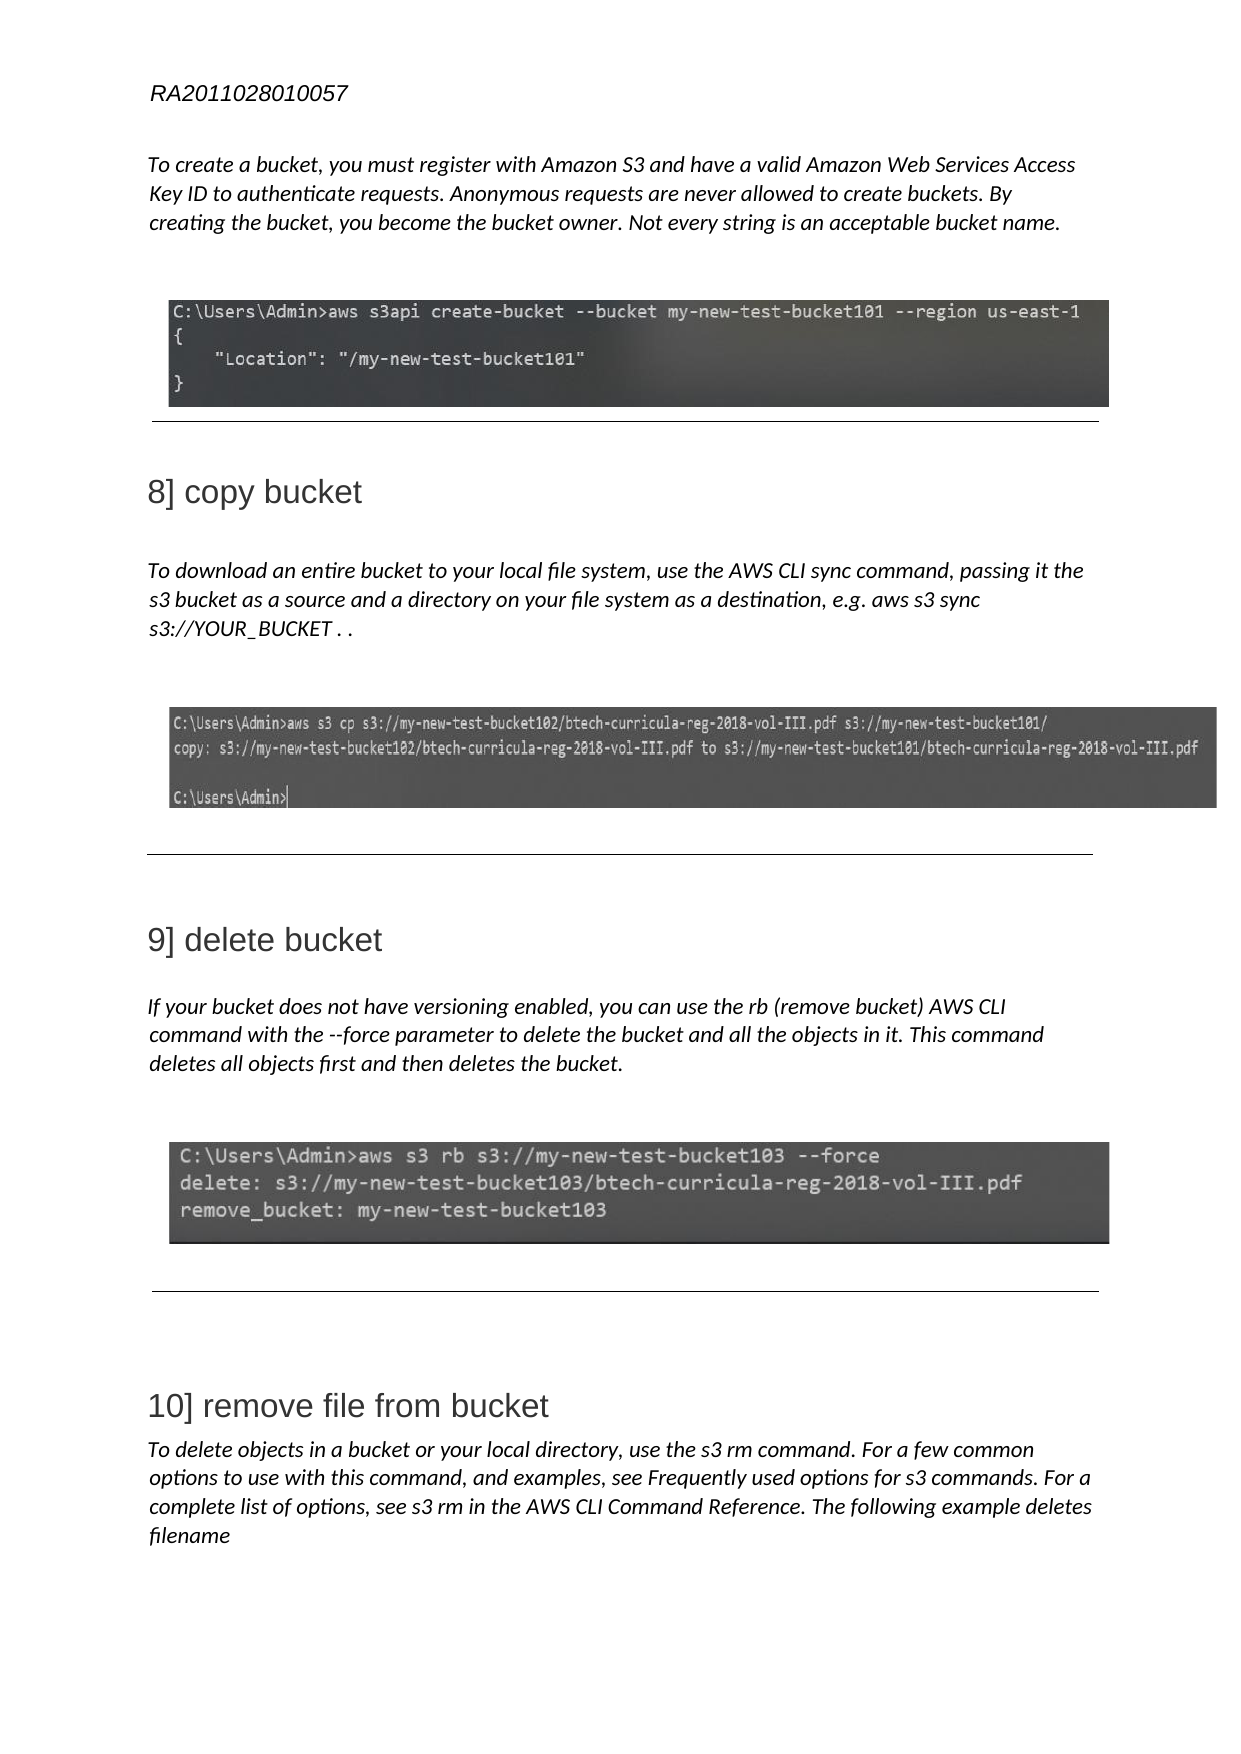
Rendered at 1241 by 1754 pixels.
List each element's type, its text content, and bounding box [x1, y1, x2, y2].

picture [168, 300, 1109, 407]
subtitle 8] copy bucket [147, 472, 1149, 511]
picture [169, 707, 1217, 808]
picture [169, 1142, 1110, 1244]
text To create a bucket, you must register with Amazon S3 and have a valid Amazon Web Services Access Key ID to authenticate requests. Anonymous requests are never allowed to create buckets. By creating the bucket, you become the bucket owner. Not every string is an acceptable bucket name. [147, 150, 1096, 236]
text To download an entire bucket to your local file system, use the AWS CLI sync command, passing it the s3 bucket as a source and a directory on your file system as a destination, e.g. aws s3 sync s3://YOUR_BUCKET . . [147, 556, 1096, 642]
subtitle 10] remove file from bucket [147, 1386, 1149, 1425]
subtitle 9] delete bucket [147, 920, 1149, 958]
text If your bucket does not have versioning enabled, you can use the rb (remove bucket) AWS CLI command with the --force parameter to delete the bucket and all the objects in it. This command deletes all objects first and then deletes the bucket. [147, 992, 1096, 1077]
text To delete objects in a bucket or your local directory, use the s3 rm command. For a few common options to use with this command, and examples, see Frequently used options for s3 commands. For a complete list of options, see s3 rm in the AWS CLI Command Reference. The following example deletes filename [147, 1435, 1096, 1549]
